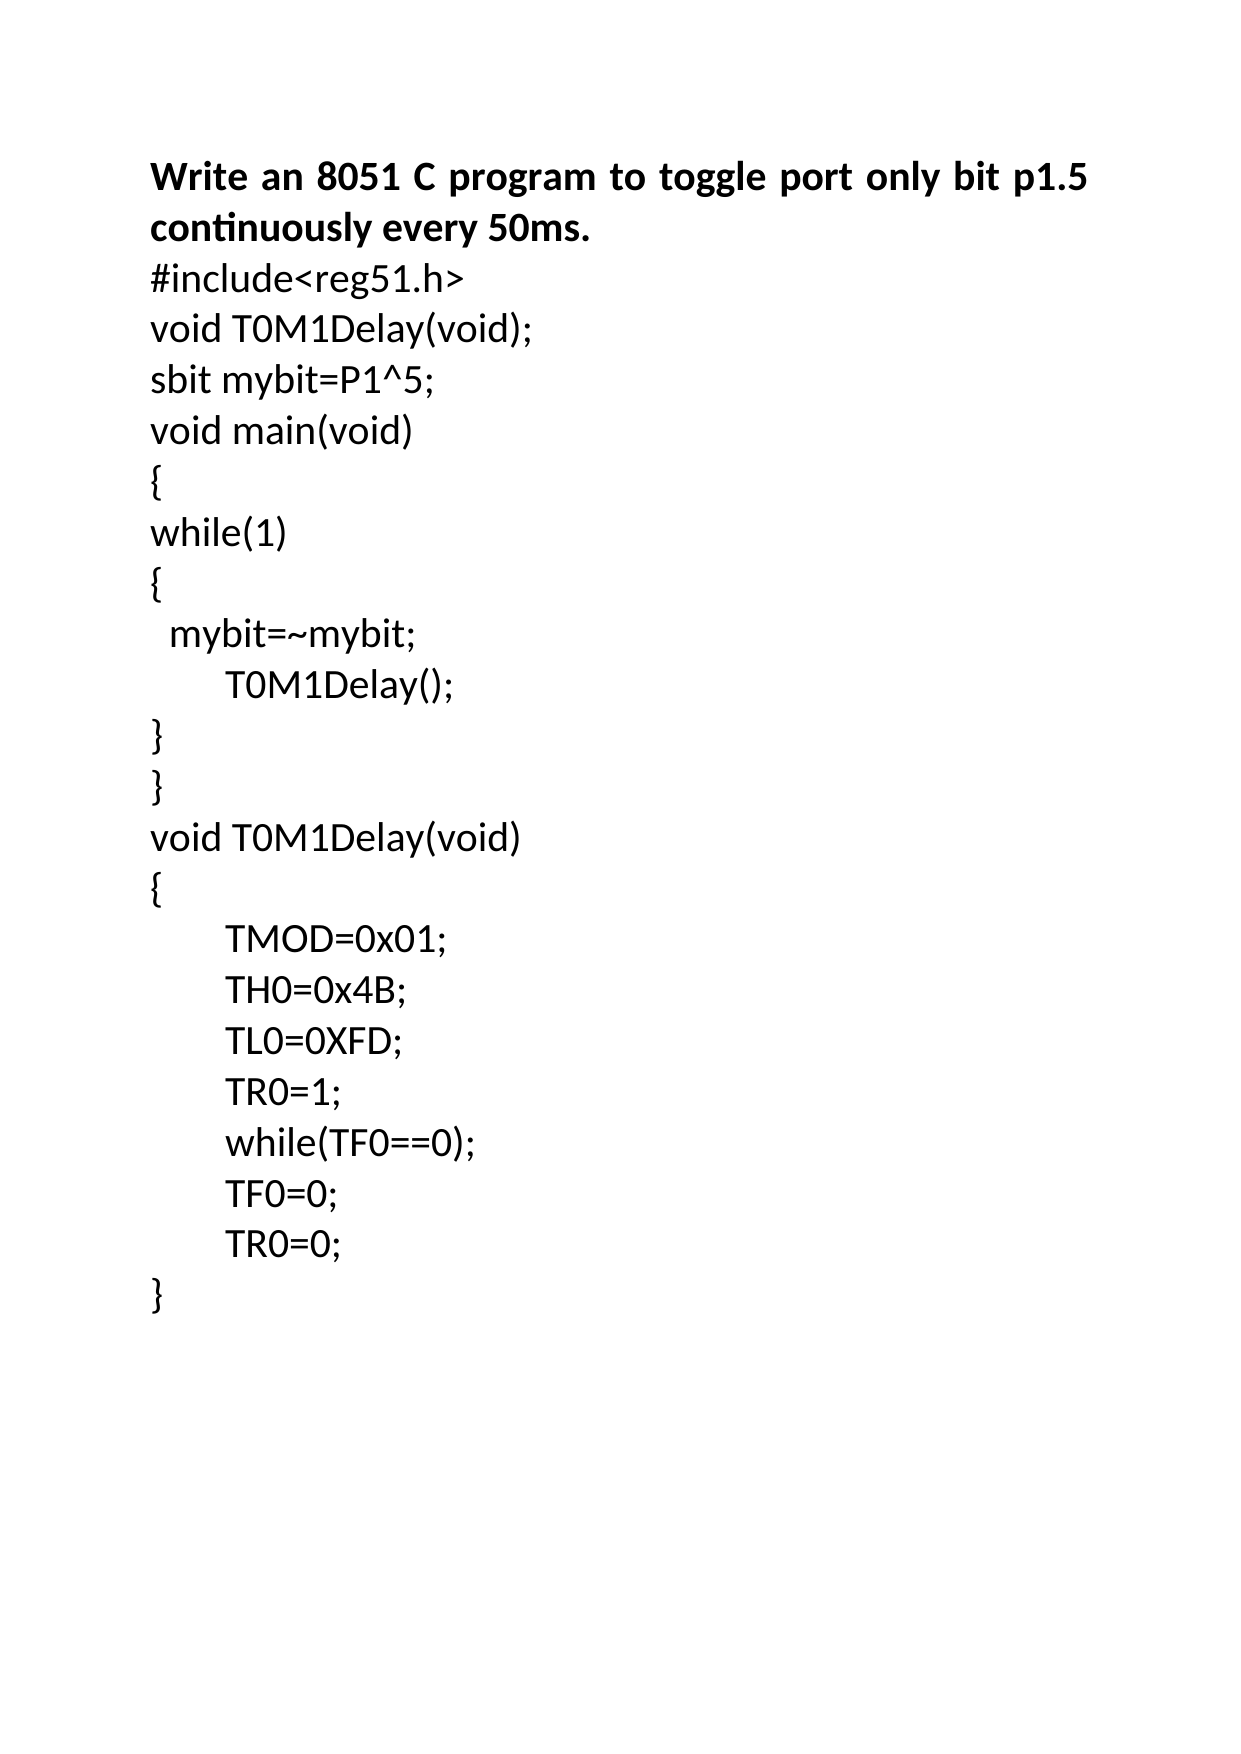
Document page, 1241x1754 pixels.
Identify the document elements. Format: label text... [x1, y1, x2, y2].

text { [150, 557, 1090, 607]
text void T0M1Delay(void) [150, 811, 1090, 862]
text { [150, 455, 1090, 506]
text TF0=0; [150, 1167, 1090, 1217]
text while(1) [150, 506, 1090, 557]
text mybit=~mybit; [150, 607, 1090, 658]
text void main(void) [150, 404, 1090, 455]
text { [150, 862, 1090, 912]
text #include<reg51.h> [150, 252, 1090, 302]
text } [150, 760, 1090, 811]
text TR0=0; [150, 1217, 1090, 1268]
text sbit mybit=P1^5; [150, 353, 1090, 404]
text while(TF0==0); [150, 1116, 1090, 1167]
text T0M1Delay(); [150, 658, 1090, 709]
text TL0=0XFD; [150, 1014, 1090, 1065]
text } [150, 1268, 1090, 1319]
text } [150, 709, 1090, 760]
text TH0=0x4B; [150, 963, 1090, 1014]
text void T0M1Delay(void); [150, 302, 1090, 353]
text Write an 8051 C program to toggle port only bit p1.5 continuously every 50ms. [150, 150, 1090, 252]
text TR0=1; [150, 1065, 1090, 1116]
text TMOD=0x01; [150, 912, 1090, 963]
